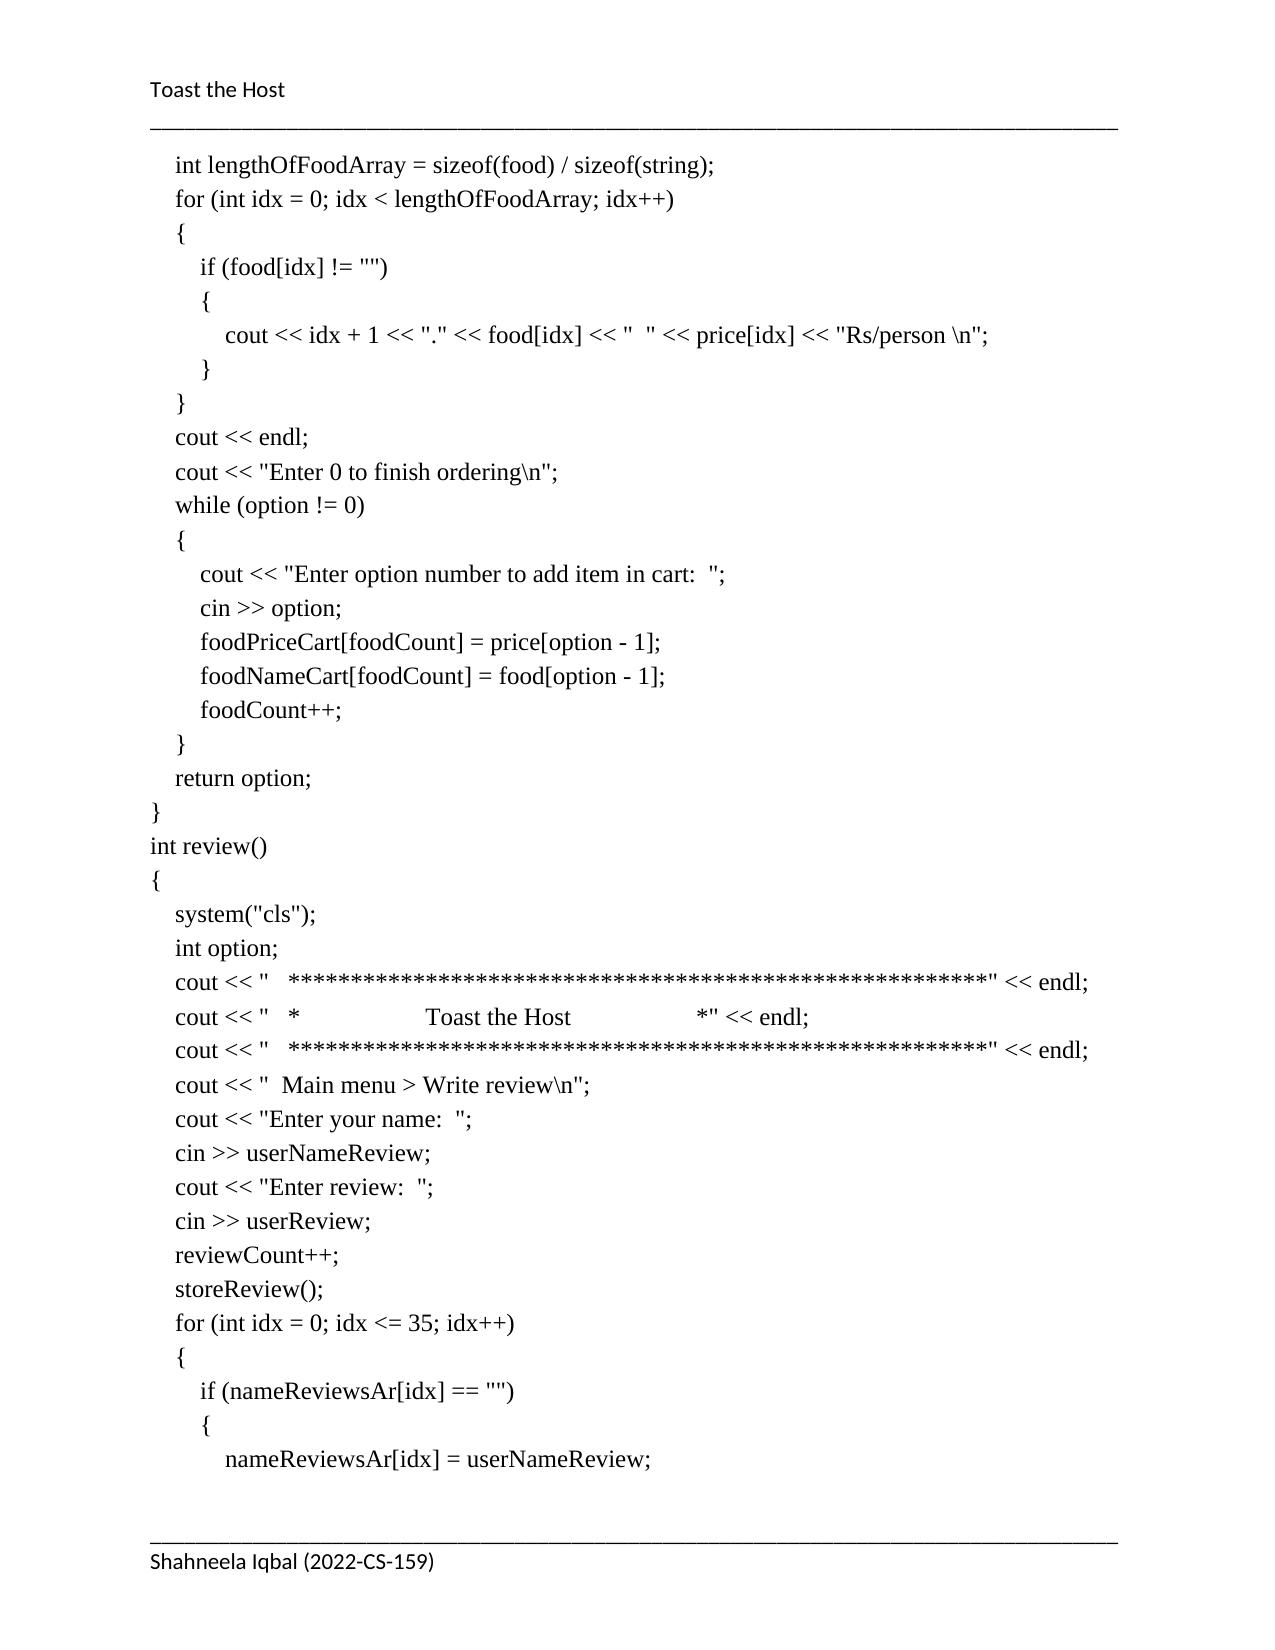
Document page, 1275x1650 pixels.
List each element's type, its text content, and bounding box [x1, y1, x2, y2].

text system("cls"); [150, 899, 1125, 928]
text cin >> userNameReview; [150, 1138, 1125, 1167]
text int review() [150, 831, 1125, 860]
text cout << idx + 1 << "." << food[idx] << " " << price[idx] << "Rs/person \n"; [150, 320, 1125, 349]
text int option; [150, 933, 1125, 962]
text nameReviewsAr[idx] = userNameReview; [150, 1444, 1125, 1473]
text if (food[idx] != "") [150, 252, 1125, 281]
text if (nameReviewsAr[idx] == "") [150, 1376, 1125, 1405]
text cout << "Enter your name: "; [150, 1104, 1125, 1132]
text } [150, 797, 1125, 826]
text cout << " ********************************************************" << endl; [150, 1036, 1125, 1064]
text return option; [150, 763, 1125, 792]
text cout << "Enter option number to add item in cart: "; [150, 559, 1125, 587]
text foodPriceCart[foodCount] = price[option - 1]; [150, 627, 1125, 656]
text } [150, 388, 1125, 417]
text } [150, 354, 1125, 383]
text storeReview(); [150, 1274, 1125, 1303]
text cout << " * Toast the Host *" << endl; [150, 1002, 1125, 1030]
text { [150, 525, 1125, 553]
text { [150, 1410, 1125, 1439]
text { [150, 865, 1125, 894]
text foodCount++; [150, 695, 1125, 724]
text int lengthOfFoodArray = sizeof(food) / sizeof(string); [150, 150, 1125, 179]
text cout << " ********************************************************" << endl; [150, 967, 1125, 996]
text cout << "Enter 0 to finish ordering\n"; [150, 457, 1125, 485]
text { [150, 286, 1125, 315]
text for (int idx = 0; idx <= 35; idx++) [150, 1308, 1125, 1337]
text foodNameCart[foodCount] = food[option - 1]; [150, 661, 1125, 690]
text cin >> userReview; [150, 1206, 1125, 1235]
text cin >> option; [150, 593, 1125, 622]
text cout << " Main menu > Write review\n"; [150, 1070, 1125, 1098]
text reviewCount++; [150, 1240, 1125, 1269]
text while (option != 0) [150, 491, 1125, 519]
text { [150, 1342, 1125, 1371]
text } [150, 729, 1125, 758]
text { [150, 218, 1125, 247]
text for (int idx = 0; idx < lengthOfFoodArray; idx++) [150, 184, 1125, 213]
text cout << "Enter review: "; [150, 1172, 1125, 1201]
text cout << endl; [150, 422, 1125, 451]
